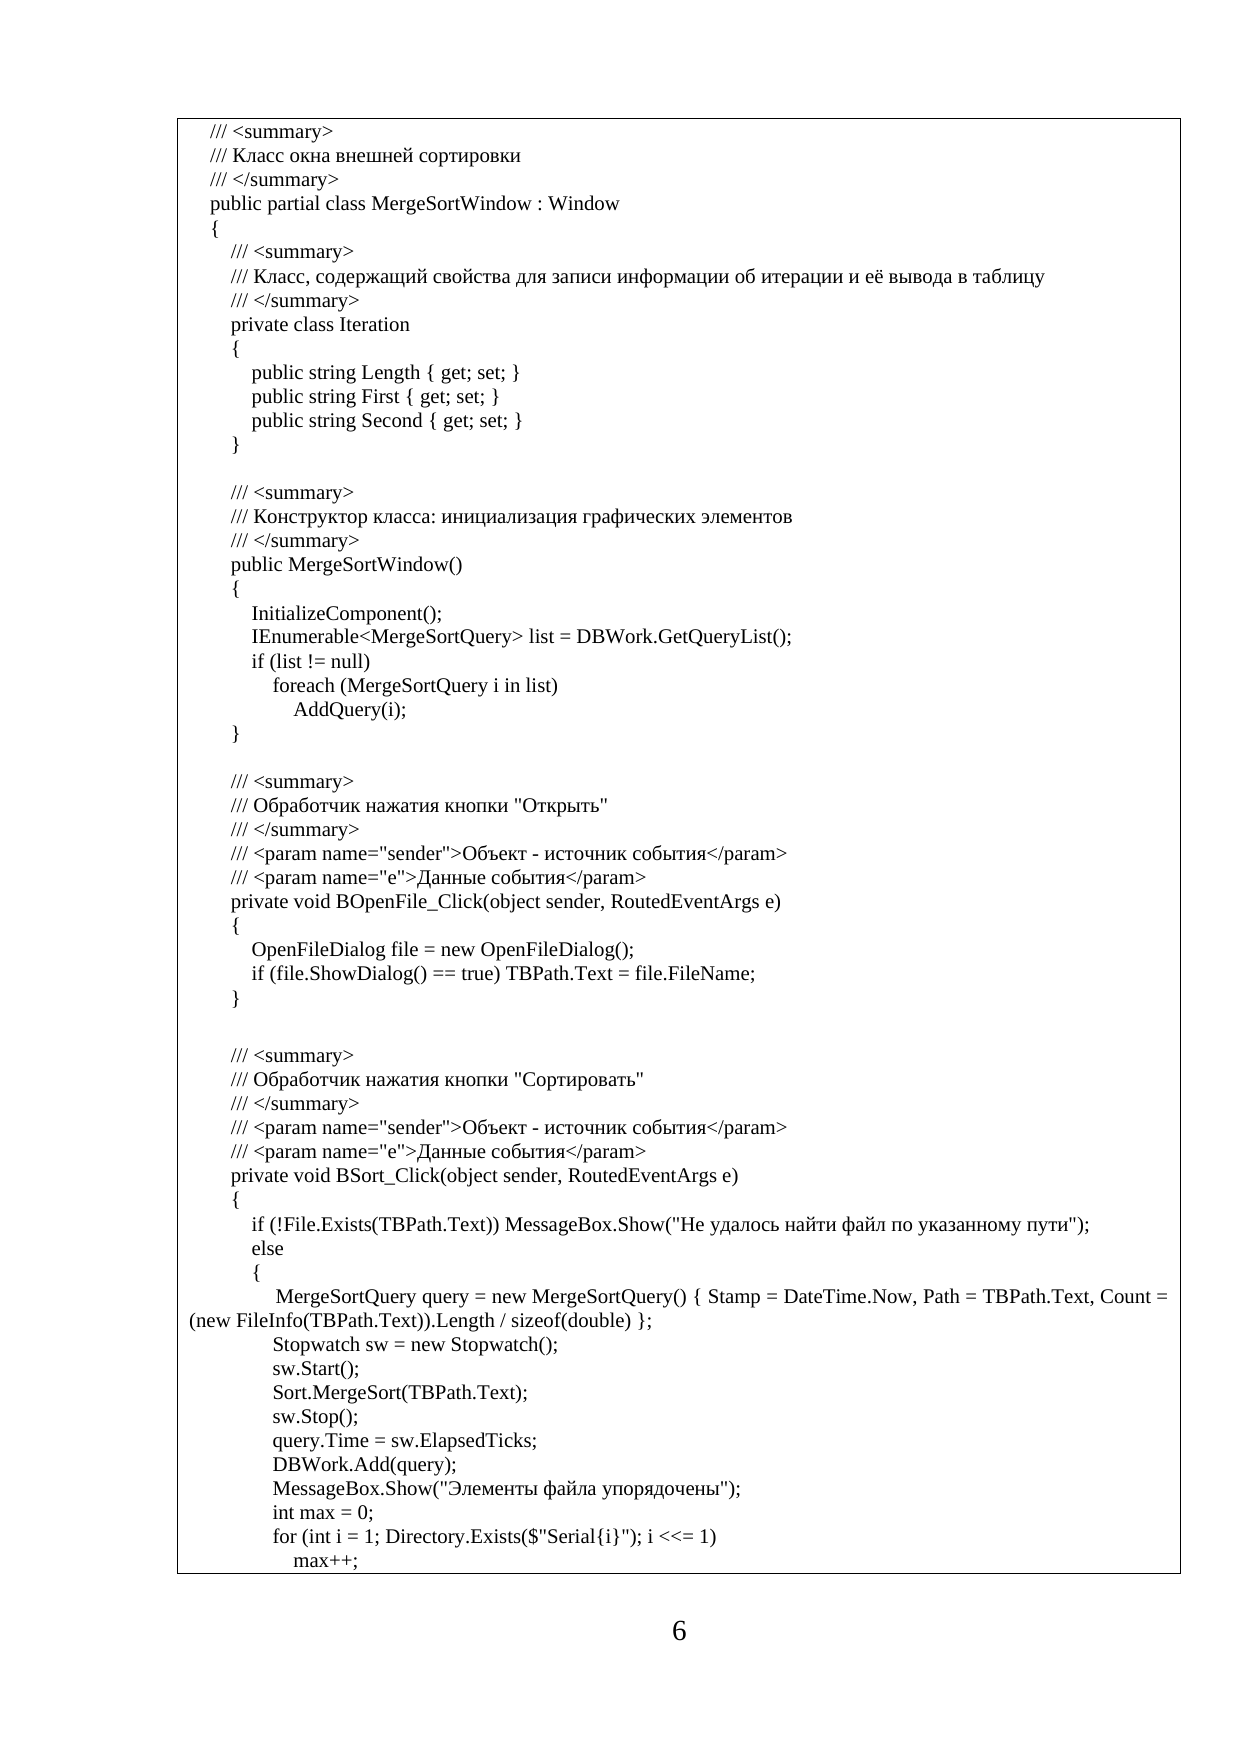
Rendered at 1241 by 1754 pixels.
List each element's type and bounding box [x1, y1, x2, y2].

table_header [178, 119, 1180, 1572]
